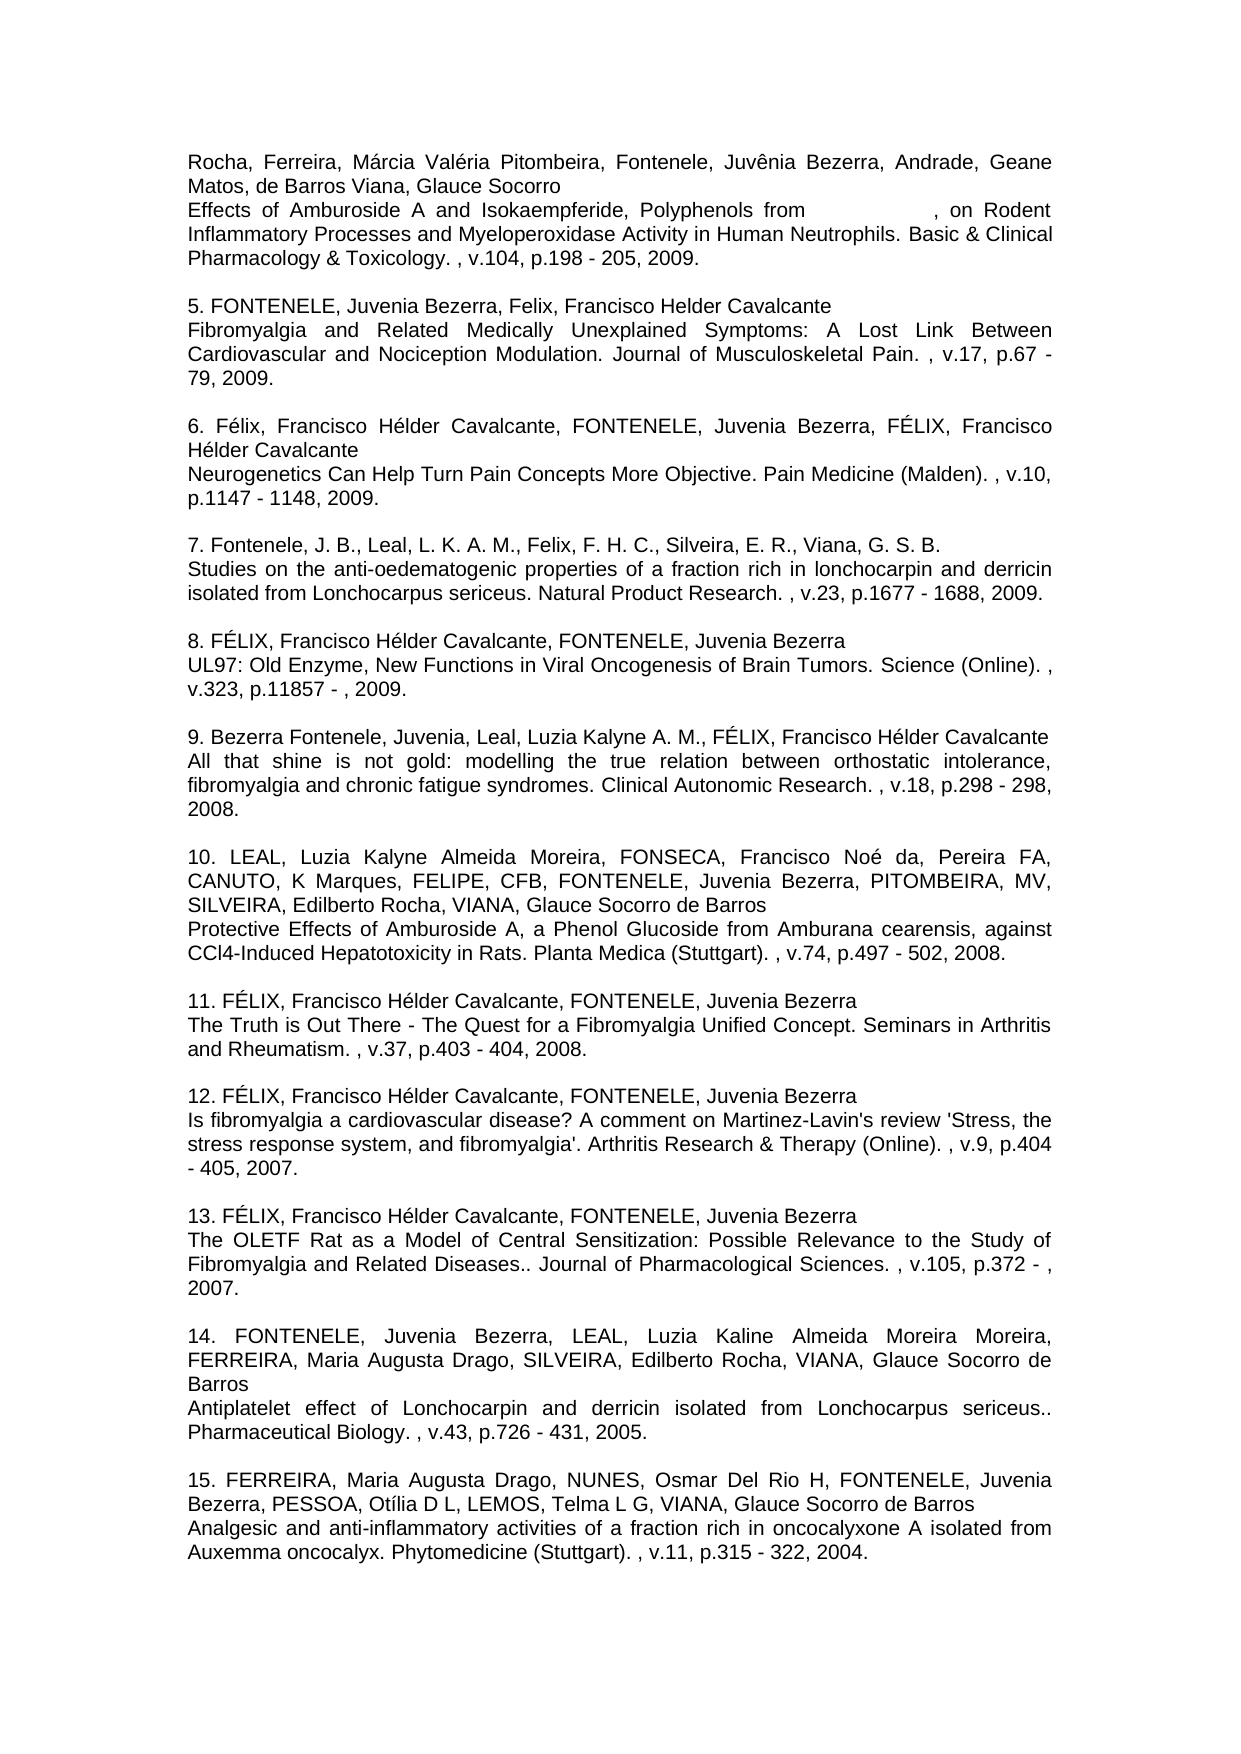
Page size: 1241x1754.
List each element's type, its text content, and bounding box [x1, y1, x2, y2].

text 13. FÉLIX, Francisco Hélder Cavalcante, FONTENELE, Juvenia Bezerra [187, 1204, 1053, 1228]
text Studies on the anti-oedematogenic properties of a fraction rich in lonchocarpin and derricin isolated from Lonchocarpus sericeus. Natural Product Research. , v.23, p.1677 - 1688, 2009. [187, 557, 1053, 605]
text 14. FONTENELE, Juvenia Bezerra, LEAL, Luzia Kaline Almeida Moreira Moreira, FERREIRA, Maria Augusta Drago, SILVEIRA, Edilberto Rocha, VIANA, Glauce Socorro de Barros [187, 1324, 1053, 1396]
text 15. FERREIRA, Maria Augusta Drago, NUNES, Osmar Del Rio H, FONTENELE, Juvenia Bezerra, PESSOA, Otília D L, LEMOS, Telma L G, VIANA, Glauce Socorro de Barros [187, 1468, 1053, 1516]
text Effects of Amburoside A and Isokaempferide, Polyphenols from , on Rodent Inflammatory Processes and Myeloperoxidase Activity in Human Neutrophils. Basic & Clinical Pharmacology & Toxicology. , v.104, p.198 - 205, 2009. [187, 198, 1053, 270]
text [187, 150, 1053, 198]
text Protective Effects of Amburoside A, a Phenol Glucoside from Amburana cearensis, against CCl4-Induced Hepatotoxicity in Rats. Planta Medica (Stuttgart). , v.74, p.497 - 502, 2008. [187, 917, 1053, 964]
text UL97: Old Enzyme, New Functions in Viral Oncogenesis of Brain Tumors. Science (Online). , v.323, p.11857 - , 2009. [187, 653, 1053, 701]
text Is fibromyalgia a cardiovascular disease? A comment on Martinez-Lavin's review 'Stress, the stress response system, and fibromyalgia'. Arthritis Research & Therapy (Online). , v.9, p.404 - 405, 2007. [187, 1108, 1053, 1180]
text 6. Félix, Francisco Hélder Cavalcante, FONTENELE, Juvenia Bezerra, FÉLIX, Francisco Hélder Cavalcante [187, 413, 1053, 461]
text Antiplatelet effect of Lonchocarpin and derricin isolated from Lonchocarpus sericeus.. Pharmaceutical Biology. , v.43, p.726 - 431, 2005. [187, 1396, 1053, 1444]
text Analgesic and anti-inflammatory activities of a fraction rich in oncocalyxone A isolated from Auxemma oncocalyx. Phytomedicine (Stuttgart). , v.11, p.315 - 322, 2004. [187, 1516, 1053, 1563]
text Fibromyalgia and Related Medically Unexplained Symptoms: A Lost Link Between Cardiovascular and Nociception Modulation. Journal of Musculoskeletal Pain. , v.17, p.67 - 79, 2009. [187, 318, 1053, 389]
text The OLETF Rat as a Model of Central Sensitization: Possible Relevance to the Study of Fibromyalgia and Related Diseases.. Journal of Pharmacological Sciences. , v.105, p.372 - , 2007. [187, 1228, 1053, 1300]
text 10. LEAL, Luzia Kalyne Almeida Moreira, FONSECA, Francisco Noé da, Pereira FA, CANUTO, K Marques, FELIPE, CFB, FONTENELE, Juvenia Bezerra, PITOMBEIRA, MV, SILVEIRA, Edilberto Rocha, VIANA, Glauce Socorro de Barros [187, 845, 1053, 917]
text Neurogenetics Can Help Turn Pain Concepts More Objective. Pain Medicine (Malden). , v.10, p.1147 - 1148, 2009. [187, 461, 1053, 509]
text The Truth is Out There - The Quest for a Fibromyalgia Unified Concept. Seminars in Arthritis and Rheumatism. , v.37, p.403 - 404, 2008. [187, 1012, 1053, 1060]
text 9. Bezerra Fontenele, Juvenia, Leal, Luzia Kalyne A. M., FÉLIX, Francisco Hélder Cavalcante [187, 725, 1053, 749]
text All that shine is not gold: modelling the true relation between orthostatic intolerance, fibromyalgia and chronic fatigue syndromes. Clinical Autonomic Research. , v.18, p.298 - 298, 2008. [187, 749, 1053, 821]
text 12. FÉLIX, Francisco Hélder Cavalcante, FONTENELE, Juvenia Bezerra [187, 1084, 1053, 1108]
text 5. FONTENELE, Juvenia Bezerra, Felix, Francisco Helder Cavalcante [187, 294, 1053, 318]
text 8. FÉLIX, Francisco Hélder Cavalcante, FONTENELE, Juvenia Bezerra [187, 629, 1053, 653]
text 11. FÉLIX, Francisco Hélder Cavalcante, FONTENELE, Juvenia Bezerra [187, 988, 1053, 1012]
text 7. Fontenele, J. B., Leal, L. K. A. M., Felix, F. H. C., Silveira, E. R., Viana, G. S. B. [187, 533, 1053, 557]
